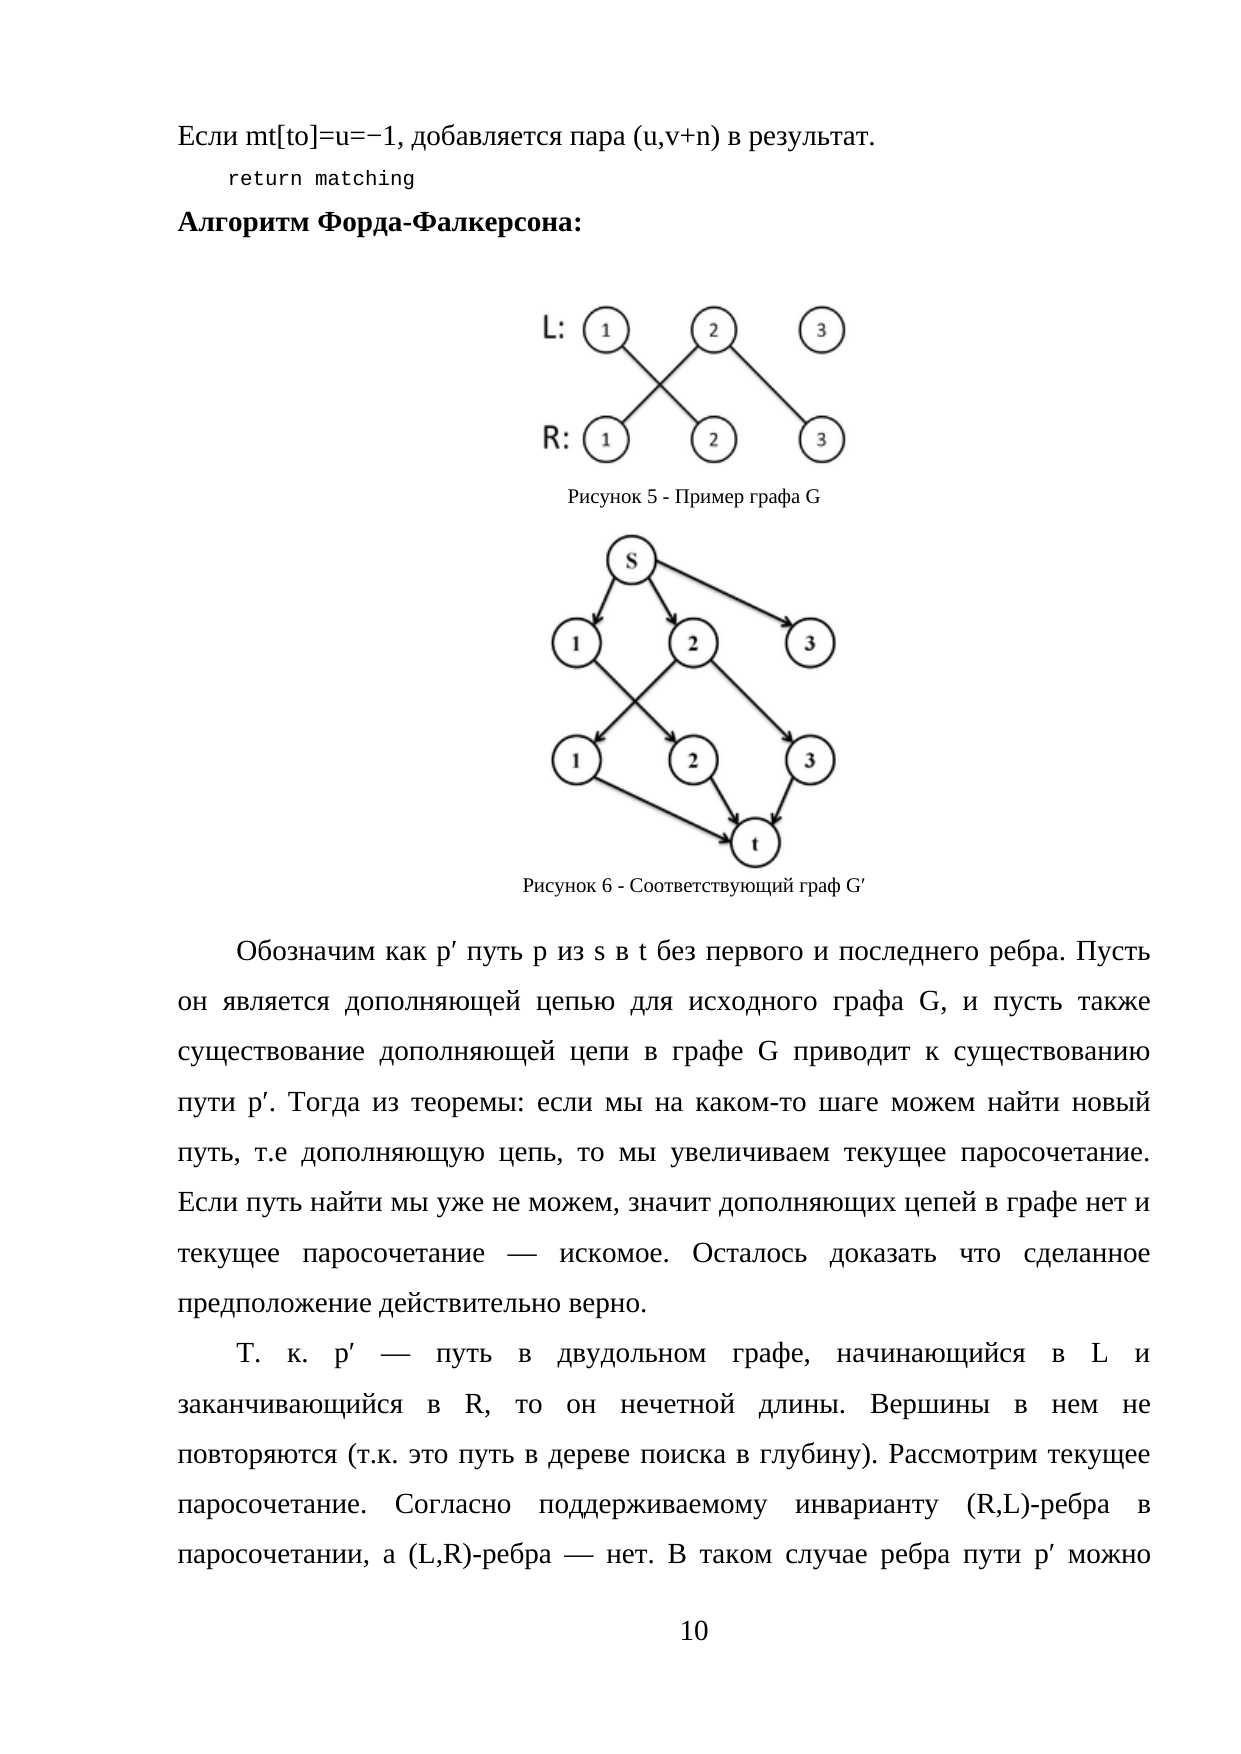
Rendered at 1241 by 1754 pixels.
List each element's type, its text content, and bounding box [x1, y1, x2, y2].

text Алгоритм Форда-Фалкерсона: [177, 204, 1152, 237]
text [177, 1335, 1152, 1570]
picture [538, 304, 850, 468]
text Рисунок 6 - Соответствующий граф G′ [177, 873, 1152, 897]
picture [538, 532, 850, 873]
text Обозначим как p′ путь p из s в t без первого и последнего ребра. Пусть он является дополняющей цепью для исходного графа G, и пусть также существование дополняющей цепи в графе G приводит к существованию пути p′. Тогда из теоремы: если мы на каком-то шаге можем найти новый путь, т.е дополняющую цепь, то мы увеличиваем текущее паросочетание. Если путь найти мы уже не можем, значит дополняющих цепей в графе нет и текущее паросочетание — искомое. Осталось доказать что сделанное предположение действительно верно. [177, 933, 1152, 1319]
text Если mt[to]=u=−1, добавляется пара (u,v+n) в результат. [177, 118, 1152, 152]
text return matching [177, 168, 1152, 192]
text Рисунок 5 - Пример графа G [177, 484, 1152, 508]
